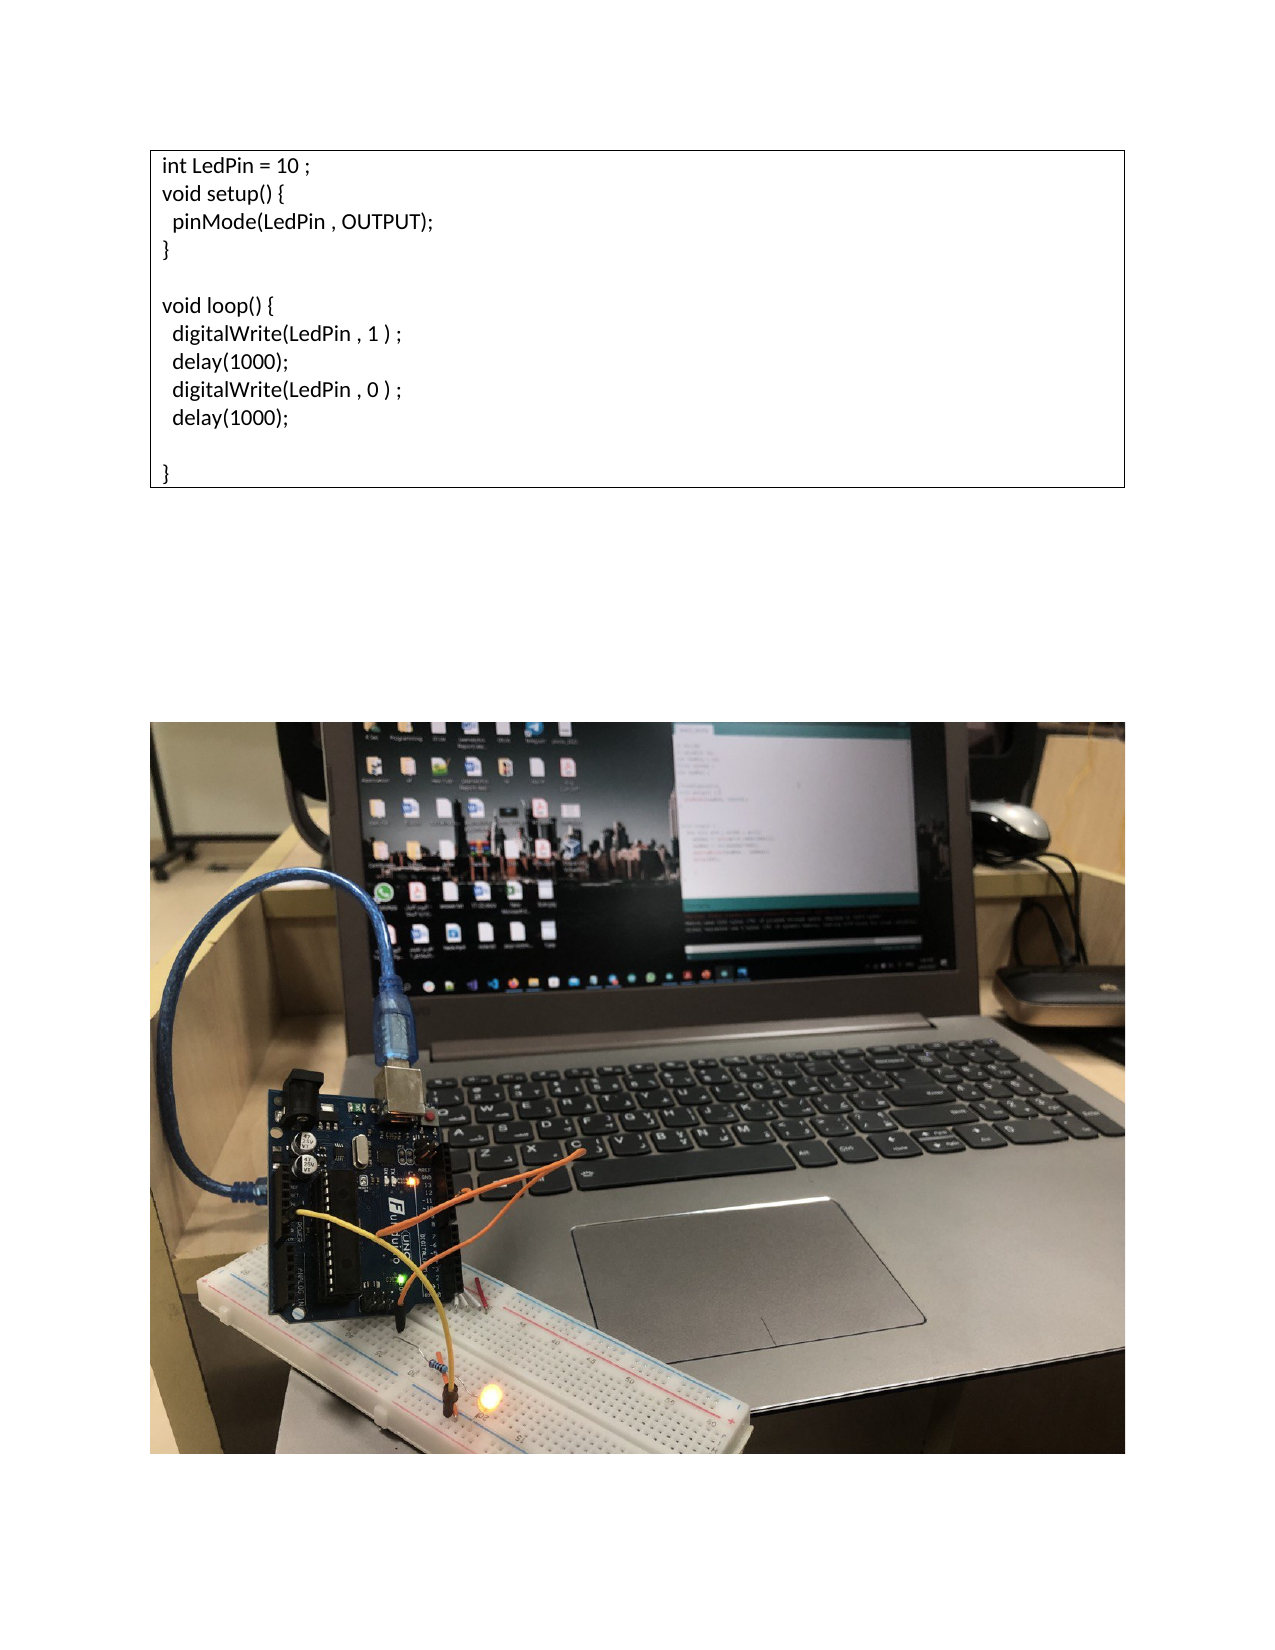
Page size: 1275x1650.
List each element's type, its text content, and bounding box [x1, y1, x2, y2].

picture [150, 722, 1125, 1454]
table_header int LedPin = 10 ; void setup() { pinMode(LedPin , OUTPUT); } void loop() { digitalWrite(LedPin , 1 ) ; delay(1000); digitalWrite(LedPin , 0 ) ; delay(1000); } [151, 151, 1124, 487]
